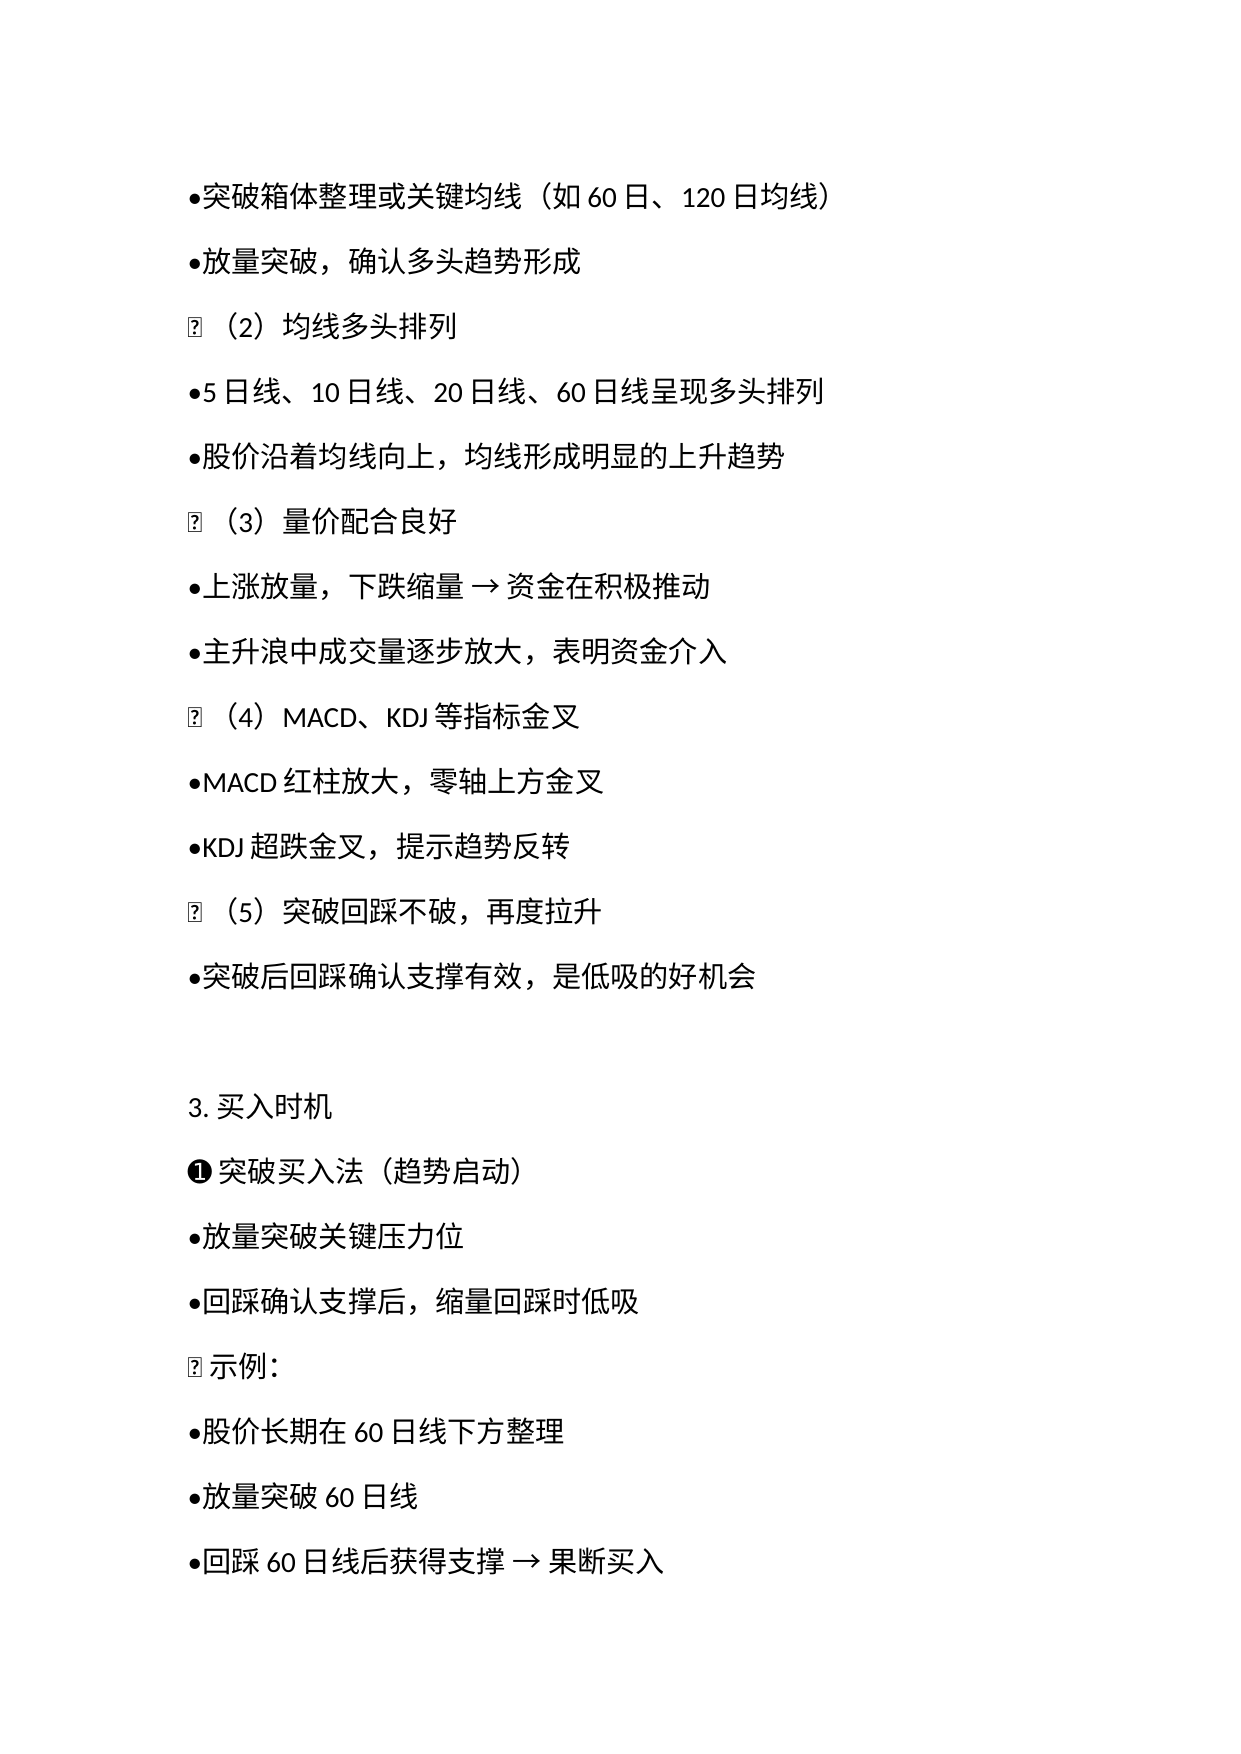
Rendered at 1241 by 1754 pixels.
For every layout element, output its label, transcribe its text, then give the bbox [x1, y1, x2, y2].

text •放量突破关键压力位 [187, 1202, 1053, 1267]
text 3. 买入时机 [187, 1072, 1053, 1137]
text •上涨放量，下跌缩量 → 资金在积极推动 [187, 552, 1053, 617]
text •5日线、10日线、20日线、60日线呈现多头排列 [187, 357, 1053, 422]
text •MACD红柱放大，零轴上方金叉 [187, 747, 1053, 812]
text •回踩确认支撑后，缩量回踩时低吸 [187, 1267, 1053, 1332]
text •突破后回踩确认支撑有效，是低吸的好机会 [187, 942, 1053, 1007]
text •突破箱体整理或关键均线（如60日、120日均线） [187, 162, 1053, 227]
text •放量突破，确认多头趋势形成 [187, 227, 1053, 292]
text •KDJ超跌金叉，提示趋势反转 [187, 812, 1053, 877]
text ✅ （5）突破回踩不破，再度拉升 [187, 877, 1053, 942]
text ✅ （4）MACD、KDJ等指标金叉 [187, 682, 1053, 747]
text ✅ 示例： [187, 1332, 1053, 1397]
text ➊ 突破买入法（趋势启动） [187, 1137, 1053, 1202]
text •放量突破60日线 [187, 1462, 1053, 1527]
text •回踩60日线后获得支撑 → 果断买入 [187, 1527, 1053, 1592]
text •股价长期在60日线下方整理 [187, 1397, 1053, 1462]
text ✅ （3）量价配合良好 [187, 487, 1053, 552]
text •主升浪中成交量逐步放大，表明资金介入 [187, 617, 1053, 682]
text •股价沿着均线向上，均线形成明显的上升趋势 [187, 422, 1053, 487]
text ✅ （2）均线多头排列 [187, 292, 1053, 357]
